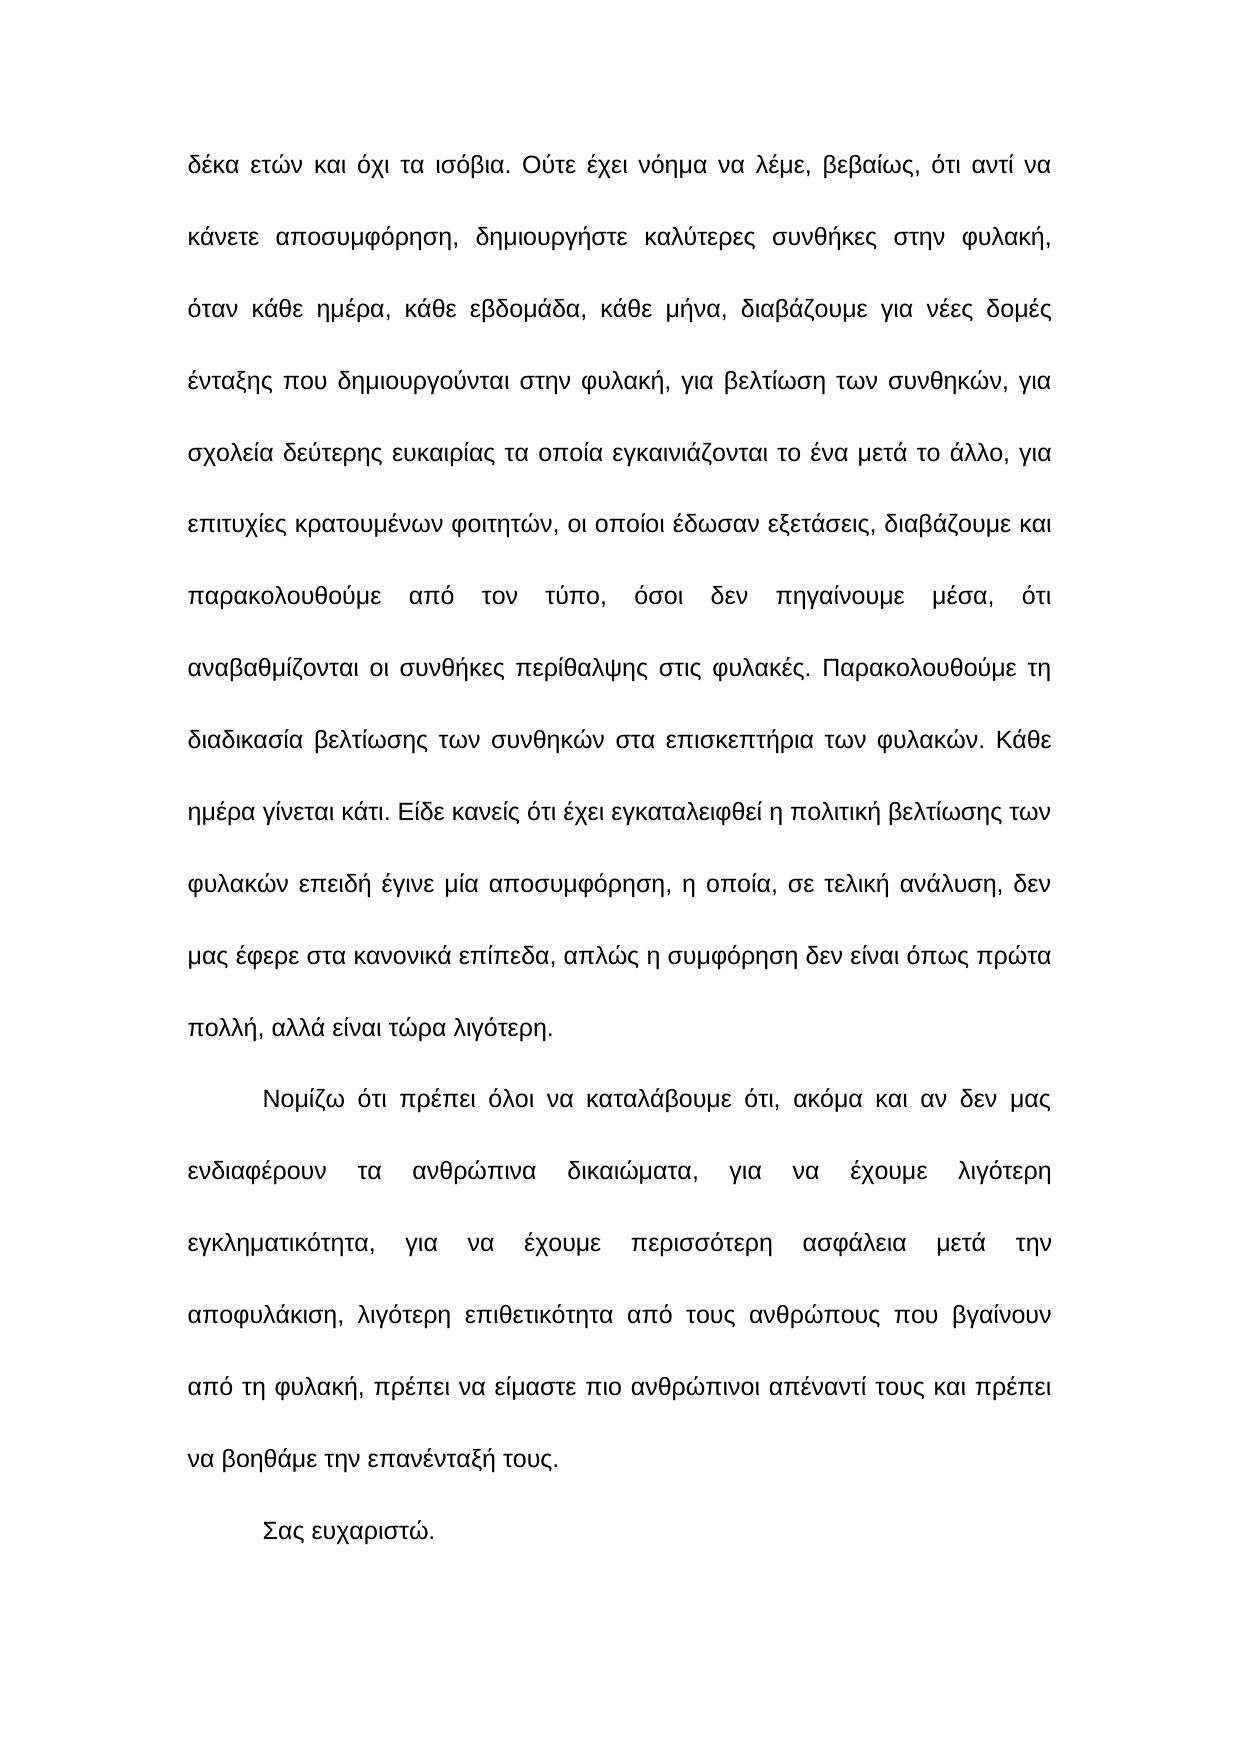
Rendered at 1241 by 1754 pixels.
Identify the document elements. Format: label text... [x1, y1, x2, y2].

text Νομίζω ότι πρέπει όλοι να καταλάβουμε ότι, ακόμα και αν δεν μας ενδιαφέρουν τα ανθρώπινα δικαιώματα, για να έχουμε λιγότερη εγκληματικότητα, για να έχουμε περισσότερη ασφάλεια μετά την αποφυλάκιση, λιγότερη επιθετικότητα από τους ανθρώπους που βγαίνουν από τη φυλακή, πρέπει να είμαστε πιο ανθρώπινοι απέναντί τους και πρέπει να βοηθάμε την επανένταξή τους. [187, 1084, 1053, 1472]
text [187, 150, 1053, 1041]
text Σας ευχαριστώ. [187, 1516, 1053, 1544]
